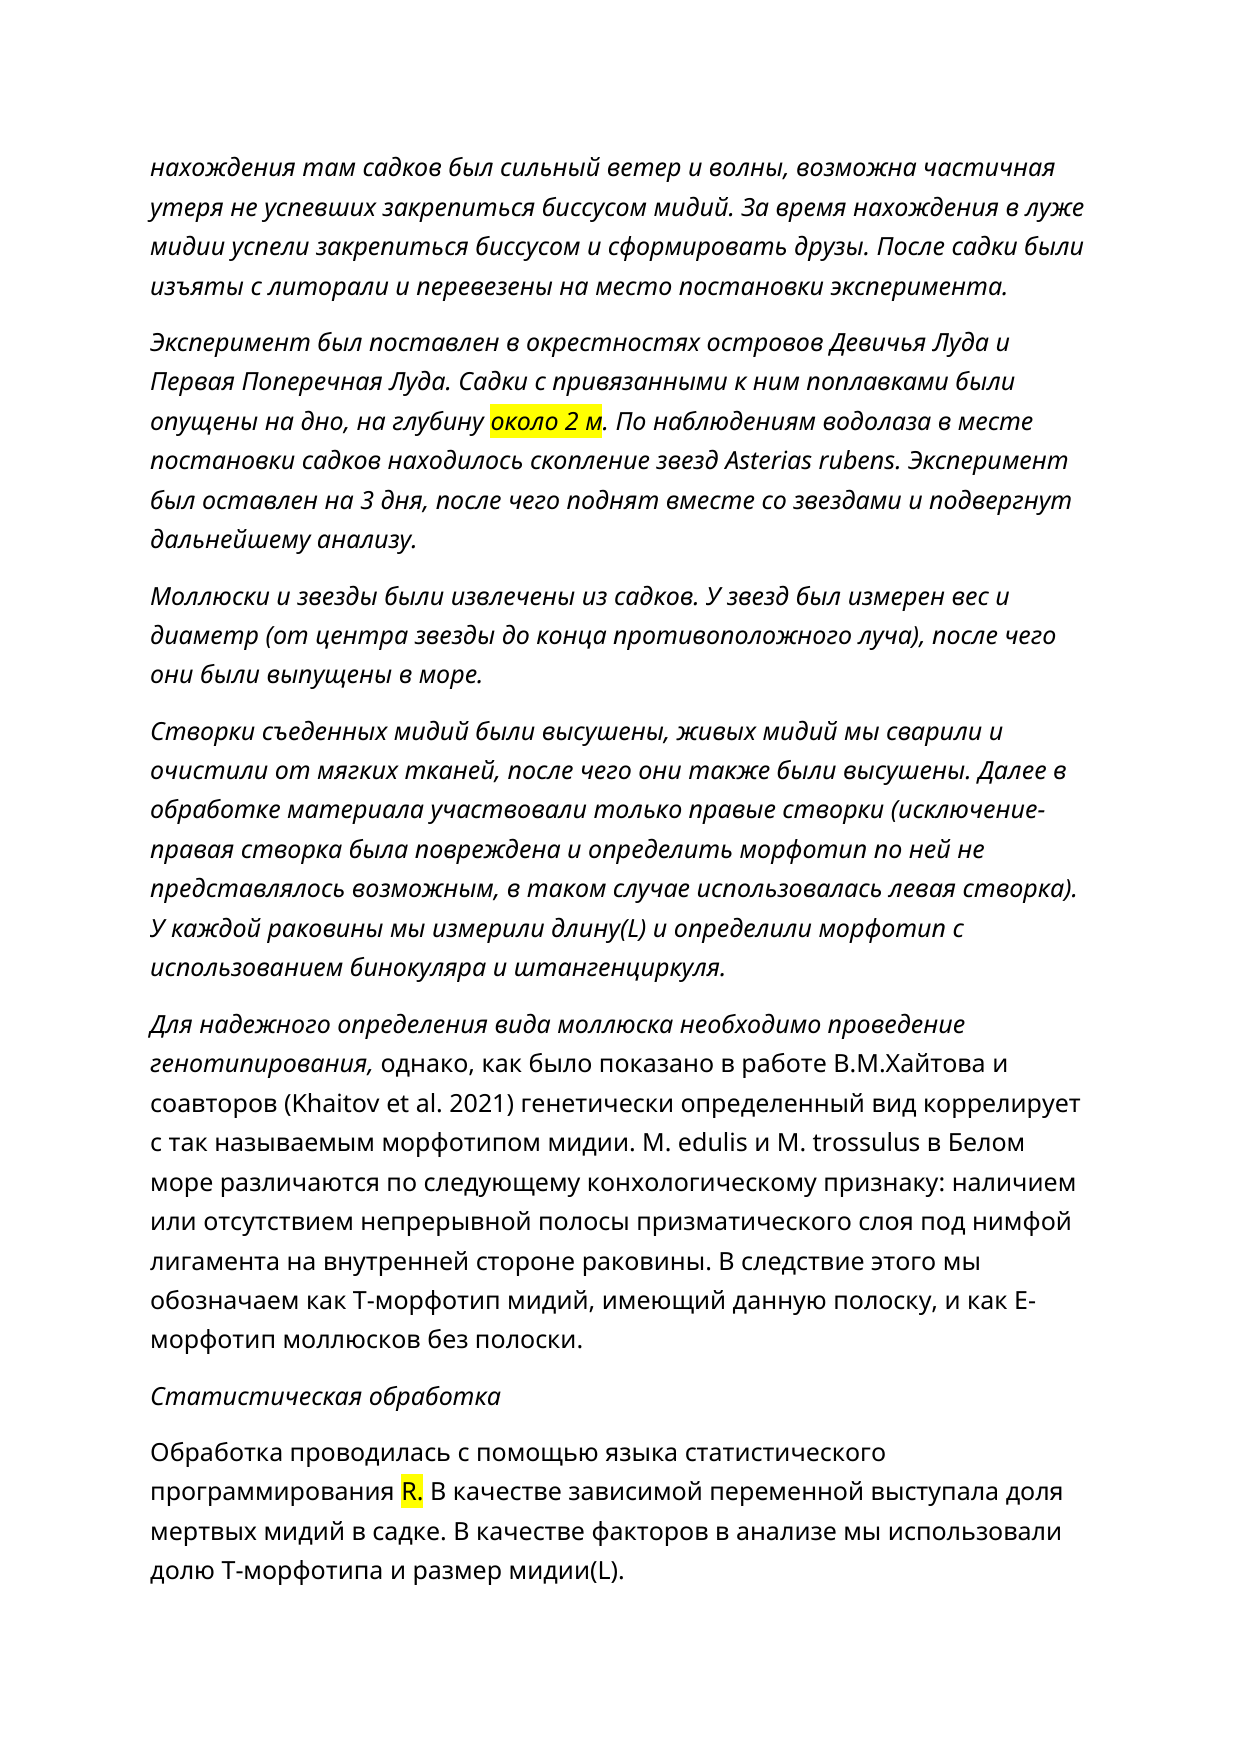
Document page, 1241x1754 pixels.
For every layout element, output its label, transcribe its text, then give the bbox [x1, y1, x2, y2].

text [150, 150, 1090, 302]
text Обработка проводилась с помощью языка статистического программирования R. В качестве зависимой переменной выступала доля мертвых мидий в садке. В качестве факторов в анализе мы использовали долю T-морфотипа и размер мидии(L). [150, 1434, 1090, 1587]
text Моллюски и звезды были извлечены из садков. У звезд был измерен вес и диаметр (от центра звезды до конца противоположного луча), после чего они были выпущены в море. [150, 578, 1090, 691]
text Створки съеденных мидий были высушены, живых мидий мы сварили и очистили от мягких тканей, после чего они также были высушены. Далее в обработке материала участвовали только правые створки (исключение-правая створка была повреждена и определить морфотип по ней не представлялось возможным, в таком случае использовалась левая створка). У каждой раковины мы измерили длину(L) и определили морфотип с использованием бинокуляра и штангенциркуля. [150, 713, 1090, 984]
text Статистическая обработка [150, 1378, 1090, 1412]
text Для надежного определения вида моллюска необходимо проведение генотипирования, однако, как было показано в работе В.М.Хайтова и соавторов (Khaitov et al. 2021) генетически определенный вид коррелирует с так называемым морфотипом мидии. M. edulis и M. trossulus в Белом море различаются по следующему конхологическому признаку: наличием или отсутствием непрерывной полосы призматического слоя под нимфой лигамента на внутренней стороне раковины. В следствие этого мы обозначаем как T-морфотип мидий, имеющий данную полоску, и как E-морфотип моллюсков без полоски. [150, 1006, 1090, 1356]
text Эксперимент был поставлен в окрестностях островов Девичья Луда и Первая Поперечная Луда. Садки с привязанными к ним поплавками были опущены на дно, на глубину около 2 м. По наблюдениям водолаза в месте постановки садков находилось скопление звезд Asterias rubens. Эксперимент был оставлен на 3 дня, после чего поднят вместе со звездами и подвергнут дальнейшему анализу. [150, 324, 1090, 556]
